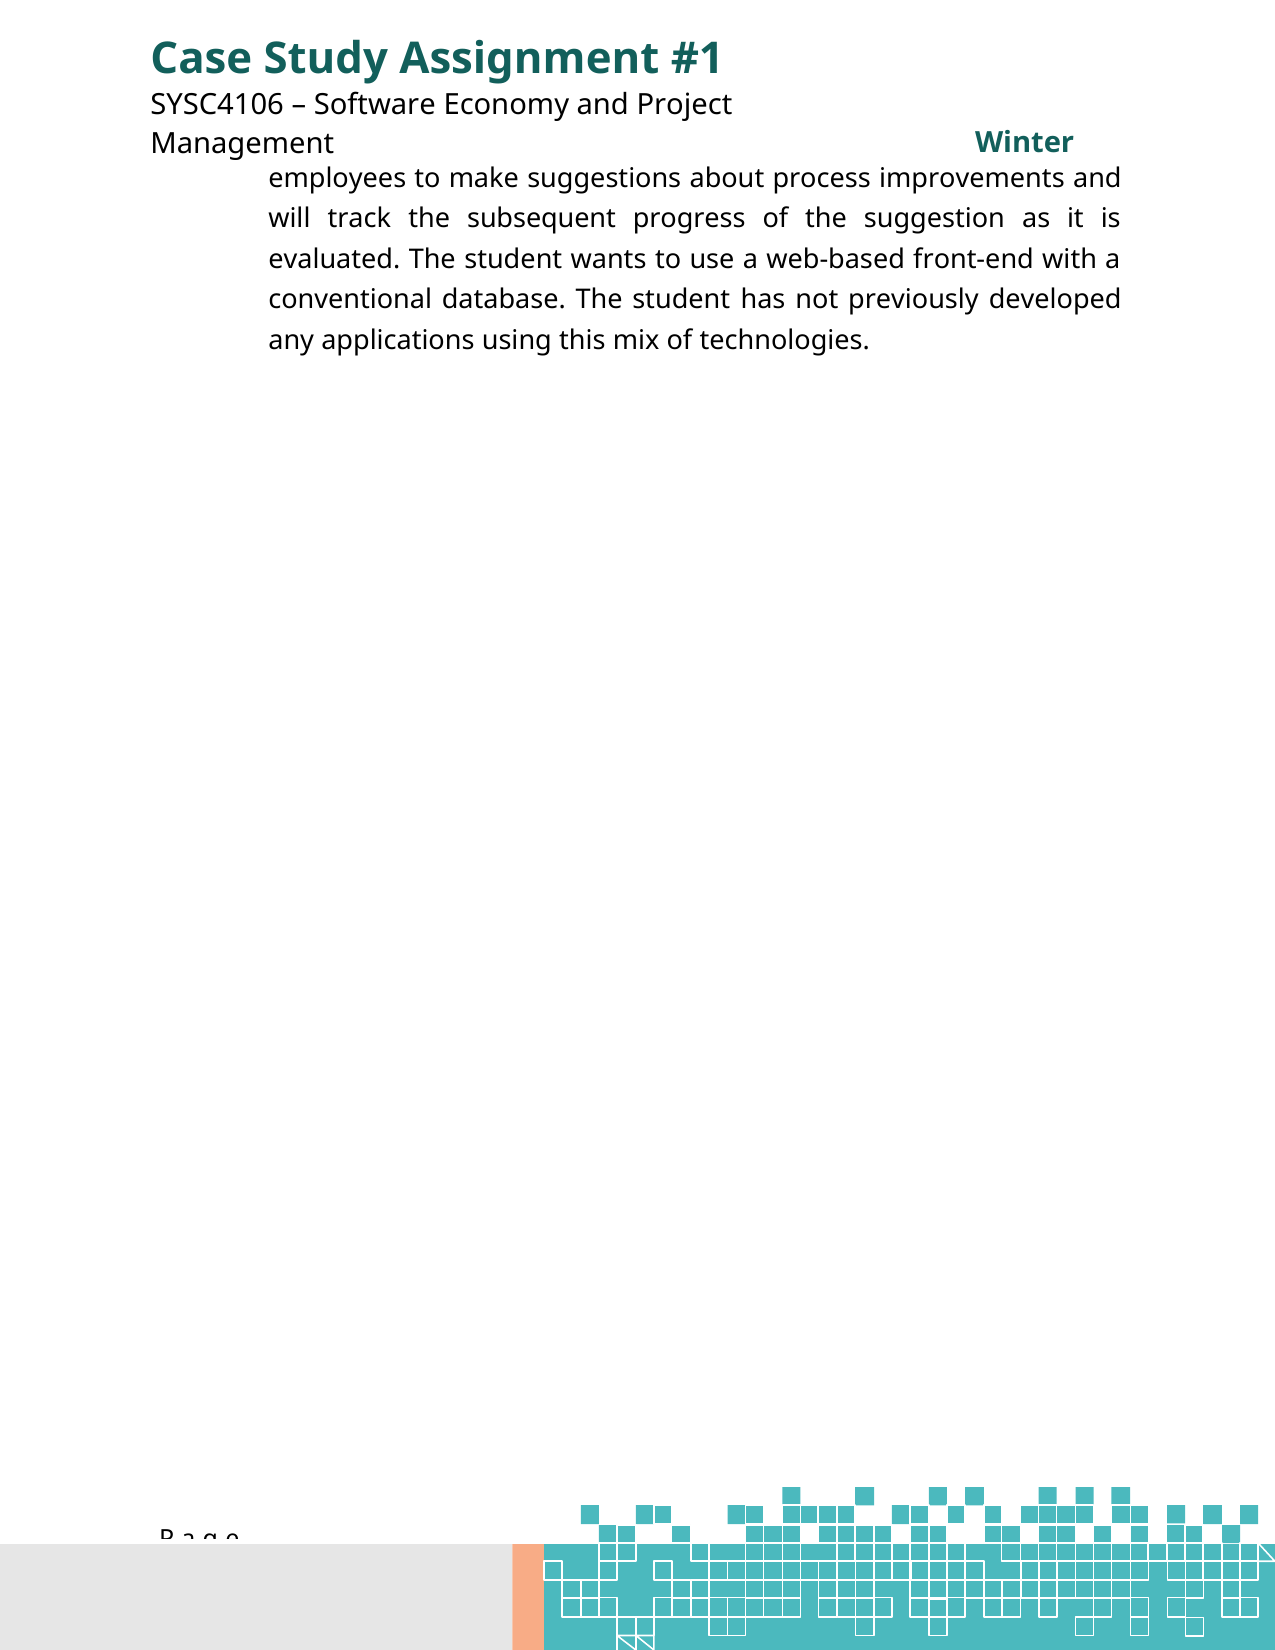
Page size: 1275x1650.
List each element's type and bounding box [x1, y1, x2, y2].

list [225, 158, 1121, 357]
